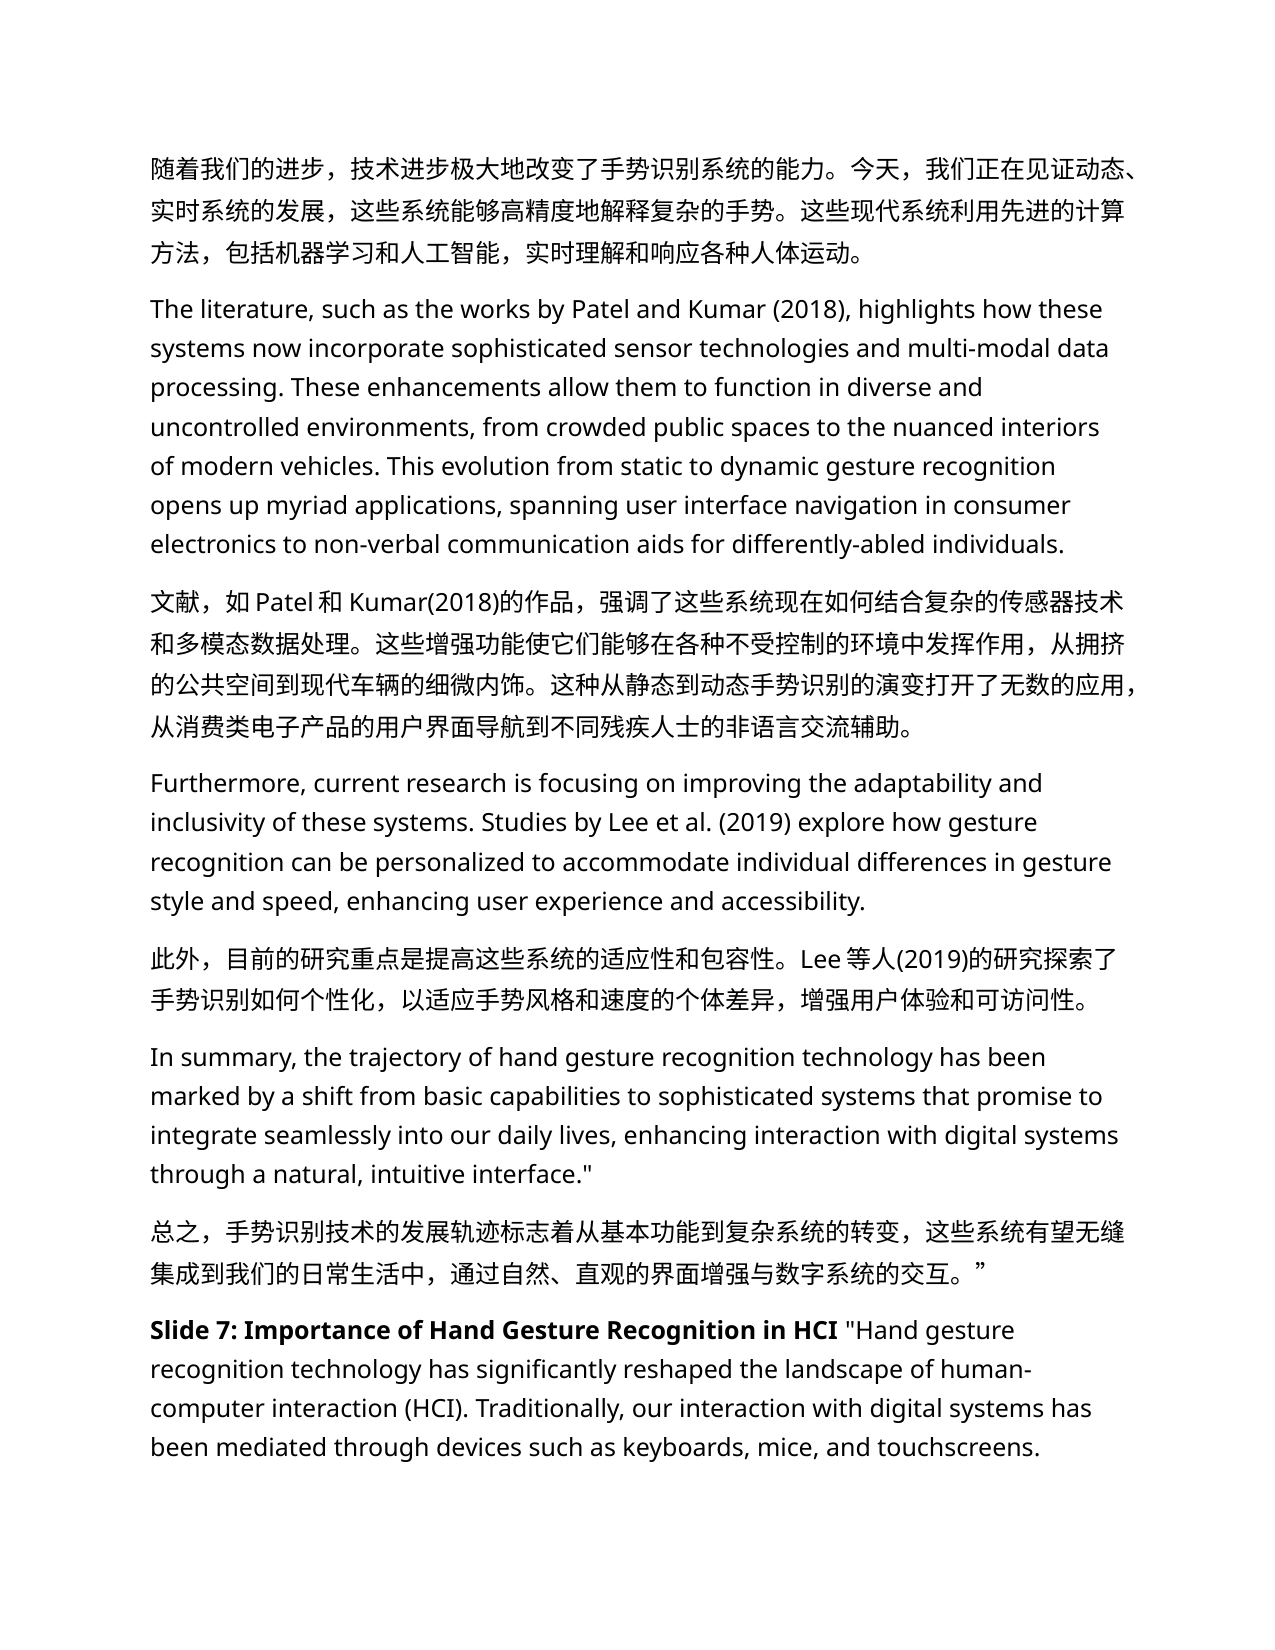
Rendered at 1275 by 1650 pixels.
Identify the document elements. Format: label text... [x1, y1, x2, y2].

text The literature, such as the works by Patel and Kumar (2018), highlights how these systems now incorporate sophisticated sensor technologies and multi-modal data processing. These enhancements allow them to function in diverse and uncontrolled environments, from crowded public spaces to the nuanced interiors of modern vehicles. This evolution from static to dynamic gesture recognition opens up myriad applications, spanning user interface navigation in consumer electronics to non-verbal communication aids for differently-abled individuals. [150, 292, 1125, 561]
text Furthermore, current research is focusing on improving the adaptability and inclusivity of these systems. Studies by Lee et al. (2019) explore how gesture recognition can be personalized to accommodate individual differences in gesture style and speed, enhancing user experience and accessibility. [150, 766, 1125, 917]
text In summary, the trajectory of hand gesture recognition technology has been marked by a shift from basic capabilities to sophisticated systems that promise to integrate seamlessly into our daily lives, enhancing interaction with digital systems through a natural, intuitive interface." [150, 1039, 1125, 1191]
text 总之，手势识别技术的发展轨迹标志着从基本功能到复杂系统的转变，这些系统有望无缝集成到我们的日常生活中，通过自然、直观的界面增强与数字系统的交互。” [150, 1212, 1125, 1290]
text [150, 1312, 1125, 1464]
text 文献，如Patel和Kumar(2018)的作品，强调了这些系统现在如何结合复杂的传感器技术和多模态数据处理。这些增强功能使它们能够在各种不受控制的环境中发挥作用，从拥挤的公共空间到现代车辆的细微内饰。这种从静态到动态手势识别的演变打开了无数的应用，从消费类电子产品的用户界面导航到不同残疾人士的非语言交流辅助。 [150, 582, 1125, 744]
text 此外，目前的研究重点是提高这些系统的适应性和包容性。Lee等人(2019)的研究探索了手势识别如何个性化，以适应手势风格和速度的个体差异，增强用户体验和可访问性。 [150, 939, 1125, 1017]
text 随着我们的进步，技术进步极大地改变了手势识别系统的能力。今天，我们正在见证动态、实时系统的发展，这些系统能够高精度地解释复杂的手势。这些现代系统利用先进的计算方法，包括机器学习和人工智能，实时理解和响应各种人体运动。 [150, 150, 1125, 269]
